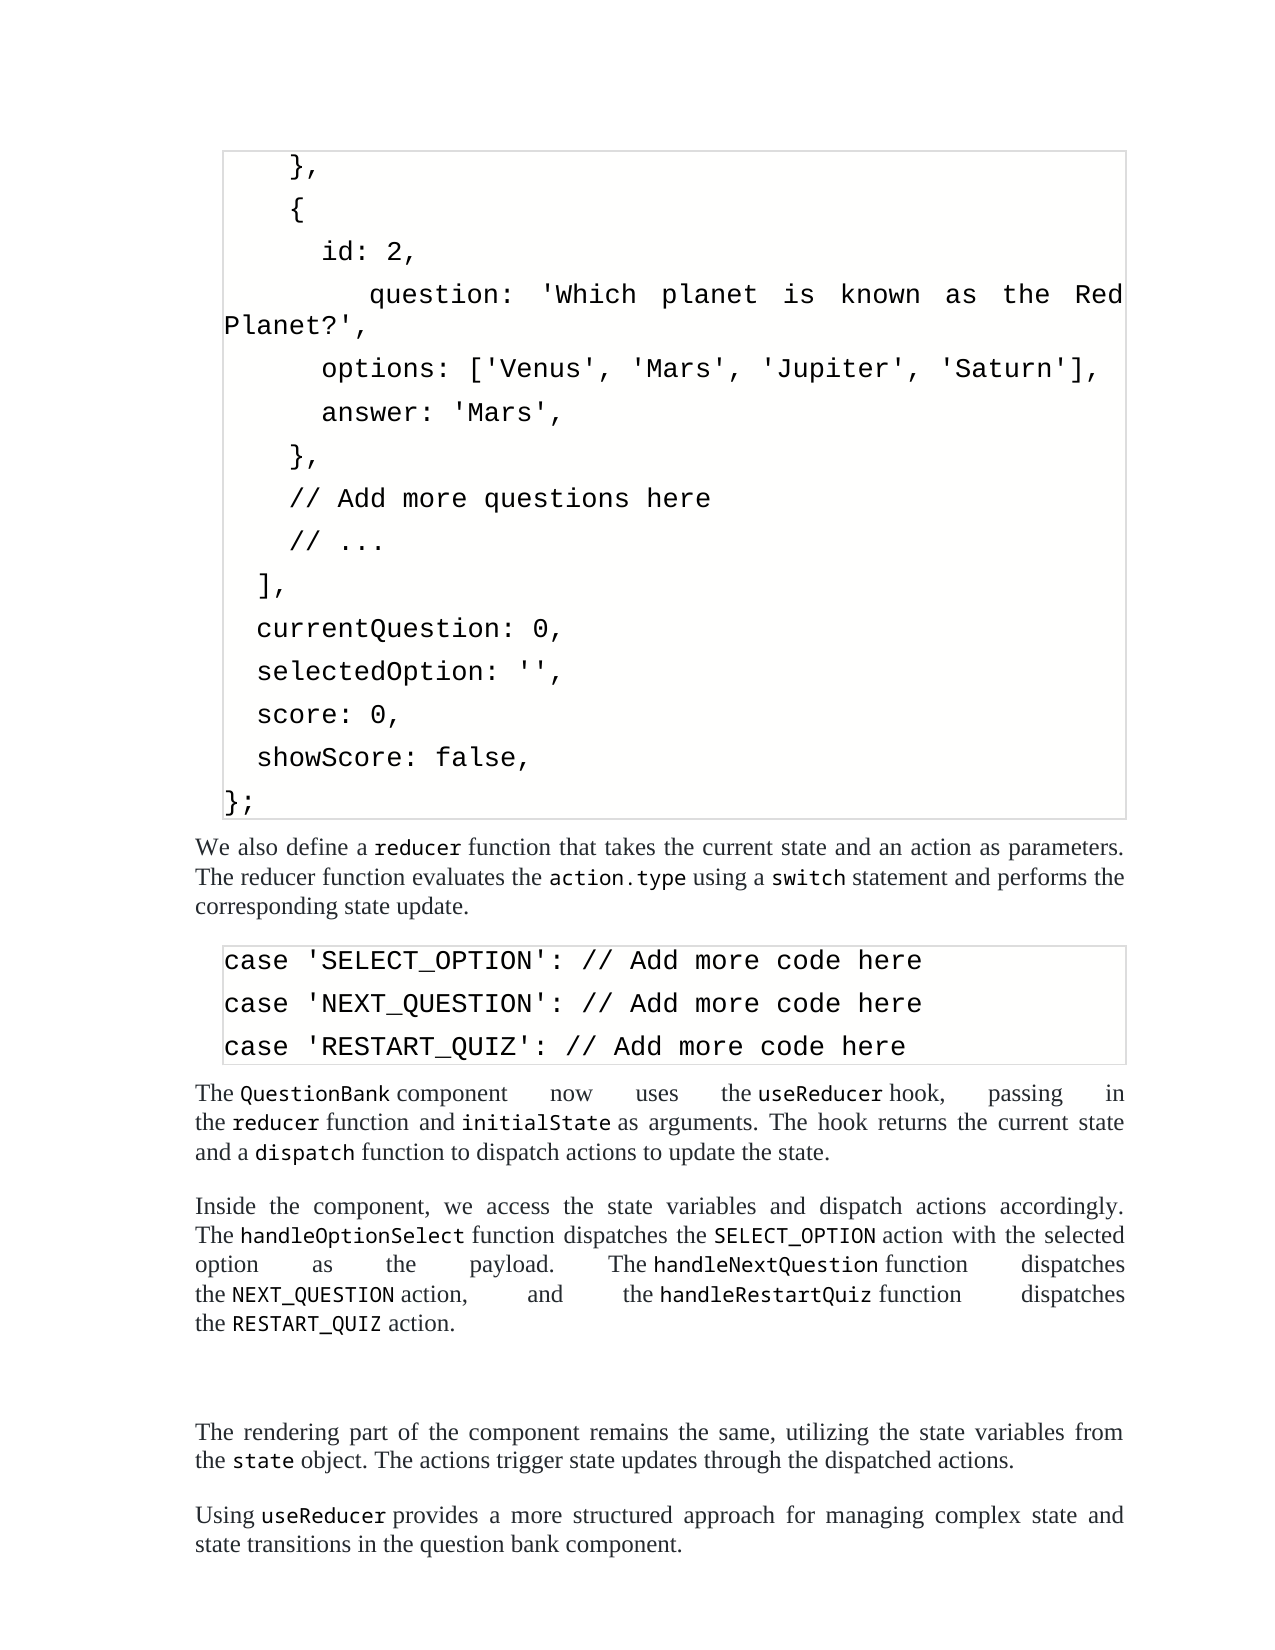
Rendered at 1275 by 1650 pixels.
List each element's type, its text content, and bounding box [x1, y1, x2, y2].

text // Add more questions here [224, 483, 1125, 516]
text selectedOption: '', [224, 656, 1125, 688]
text We also define a reducer function that takes the current state and an action as parameters. The reducer function evaluates the action.type using a switch statement and performs the corresponding state update. [195, 832, 1125, 920]
text score: 0, [224, 699, 1125, 732]
text showScore: false, [224, 743, 1125, 775]
text The QuestionBank component now uses the useReducer hook, passing in the reducer function and initialState as arguments. The hook returns the current state and a dispatch function to dispatch actions to update the state. [195, 1078, 1125, 1166]
text ], [224, 570, 1125, 602]
text }, [224, 152, 1125, 182]
text id: 2, [224, 236, 1125, 269]
text options: ['Venus', 'Mars', 'Jupiter', 'Saturn'], [224, 354, 1125, 386]
text question: 'Which planet is known as the Red Planet?', [224, 280, 1125, 343]
text case 'SELECT_OPTION': // Add more code here [224, 947, 1125, 977]
text case 'RESTART_QUIZ': // Add more code here [224, 1031, 1125, 1064]
text answer: 'Mars', [224, 397, 1125, 429]
text }; [224, 786, 1125, 818]
text // ... [224, 527, 1125, 559]
text case 'NEXT_QUESTION': // Add more code here [224, 988, 1125, 1021]
text { [224, 193, 1125, 226]
text Using useReducer provides a more structured approach for managing complex state and state transitions in the question bank component. [195, 1500, 1125, 1558]
text The rendering part of the component remains the same, utilizing the state variables from the state object. The actions trigger state updates through the dispatched actions. [195, 1417, 1125, 1475]
text }, [224, 440, 1125, 472]
text currentQuestion: 0, [224, 613, 1125, 645]
text Inside the component, we access the state variables and dispatch actions accordingly. The handleOptionSelect function dispatches the SELECT_OPTION action with the selected option as the payload. The handleNextQuestion function dispatches the NEXT_QUESTION action, and the handleRestartQuiz function dispatches the RESTART_QUIZ action. [195, 1191, 1125, 1338]
